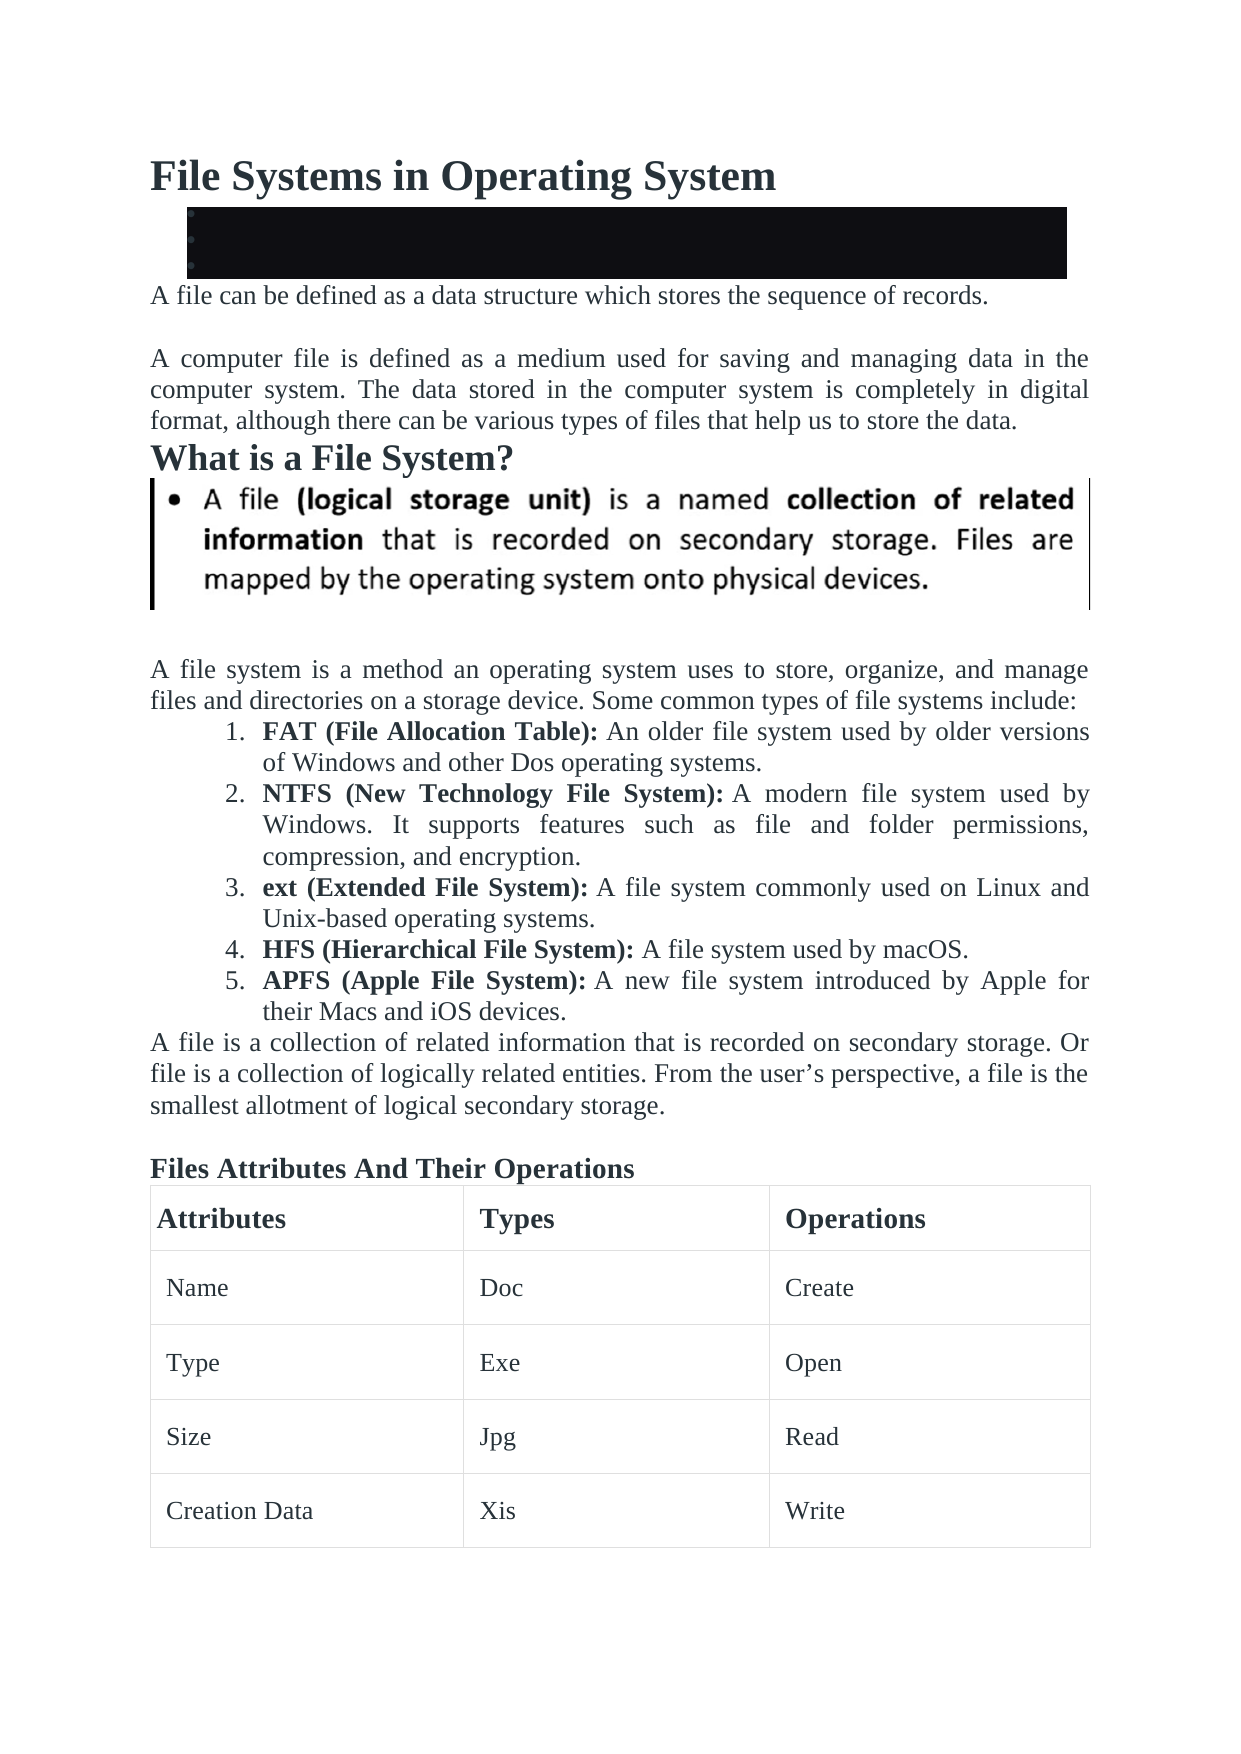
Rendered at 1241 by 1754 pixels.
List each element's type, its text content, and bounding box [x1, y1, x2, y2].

table_cell Create [770, 1251, 1090, 1324]
text A file is a collection of related information that is recorded on secondary storage. Or file is a collection of logically related entities. From the user’s perspective, a file is the smallest allotment of logical secondary storage. [150, 1026, 1090, 1120]
picture [150, 478, 1091, 610]
list ext (Extended File System): A file system commonly used on Linux and Unix-based operating systems. [225, 871, 1090, 933]
text File Systems in Operating System [150, 150, 1090, 200]
list HFS (Hierarchical File System): A file system used by macOS. [225, 933, 1090, 964]
table_cell Xis [464, 1474, 769, 1547]
table_cell Jpg [464, 1400, 769, 1473]
text A computer file is defined as a medium used for saving and managing data in the computer system. The data stored in the computer system is completely in digital format, although there can be various types of files that help us to store the data. [150, 342, 1090, 435]
table_cell Doc [464, 1251, 769, 1324]
table_header Operations [770, 1186, 1090, 1250]
text A file system is a method an operating system uses to store, organize, and manage files and directories on a storage device. Some common types of file systems include: [150, 653, 1090, 715]
text What is a File System? [150, 435, 1090, 478]
table_cell Exe [464, 1325, 769, 1398]
list APFS (Apple File System): A new file system introduced by Apple for their Macs and iOS devices. [225, 964, 1090, 1026]
list FAT (File Allocation Table): An older file system used by older versions of Windows and other Dos operating systems. [225, 715, 1090, 777]
table_cell Size [151, 1400, 463, 1473]
table_cell Type [151, 1325, 463, 1398]
table_cell Read [770, 1400, 1090, 1473]
text A file can be defined as a data structure which stores the sequence of records. [150, 279, 1090, 311]
table_cell Creation Data [151, 1474, 463, 1547]
text Files Attributes And Their Operations [150, 1151, 1090, 1184]
table_header Attributes [151, 1186, 463, 1250]
table_cell Write [770, 1474, 1090, 1547]
table_cell Open [770, 1325, 1090, 1398]
list NTFS (New Technology File System): A modern file system used by Windows. It supports features such as file and folder permissions, compression, and encryption. [225, 777, 1090, 871]
table_header Types [464, 1186, 769, 1250]
table_cell Name [151, 1251, 463, 1324]
